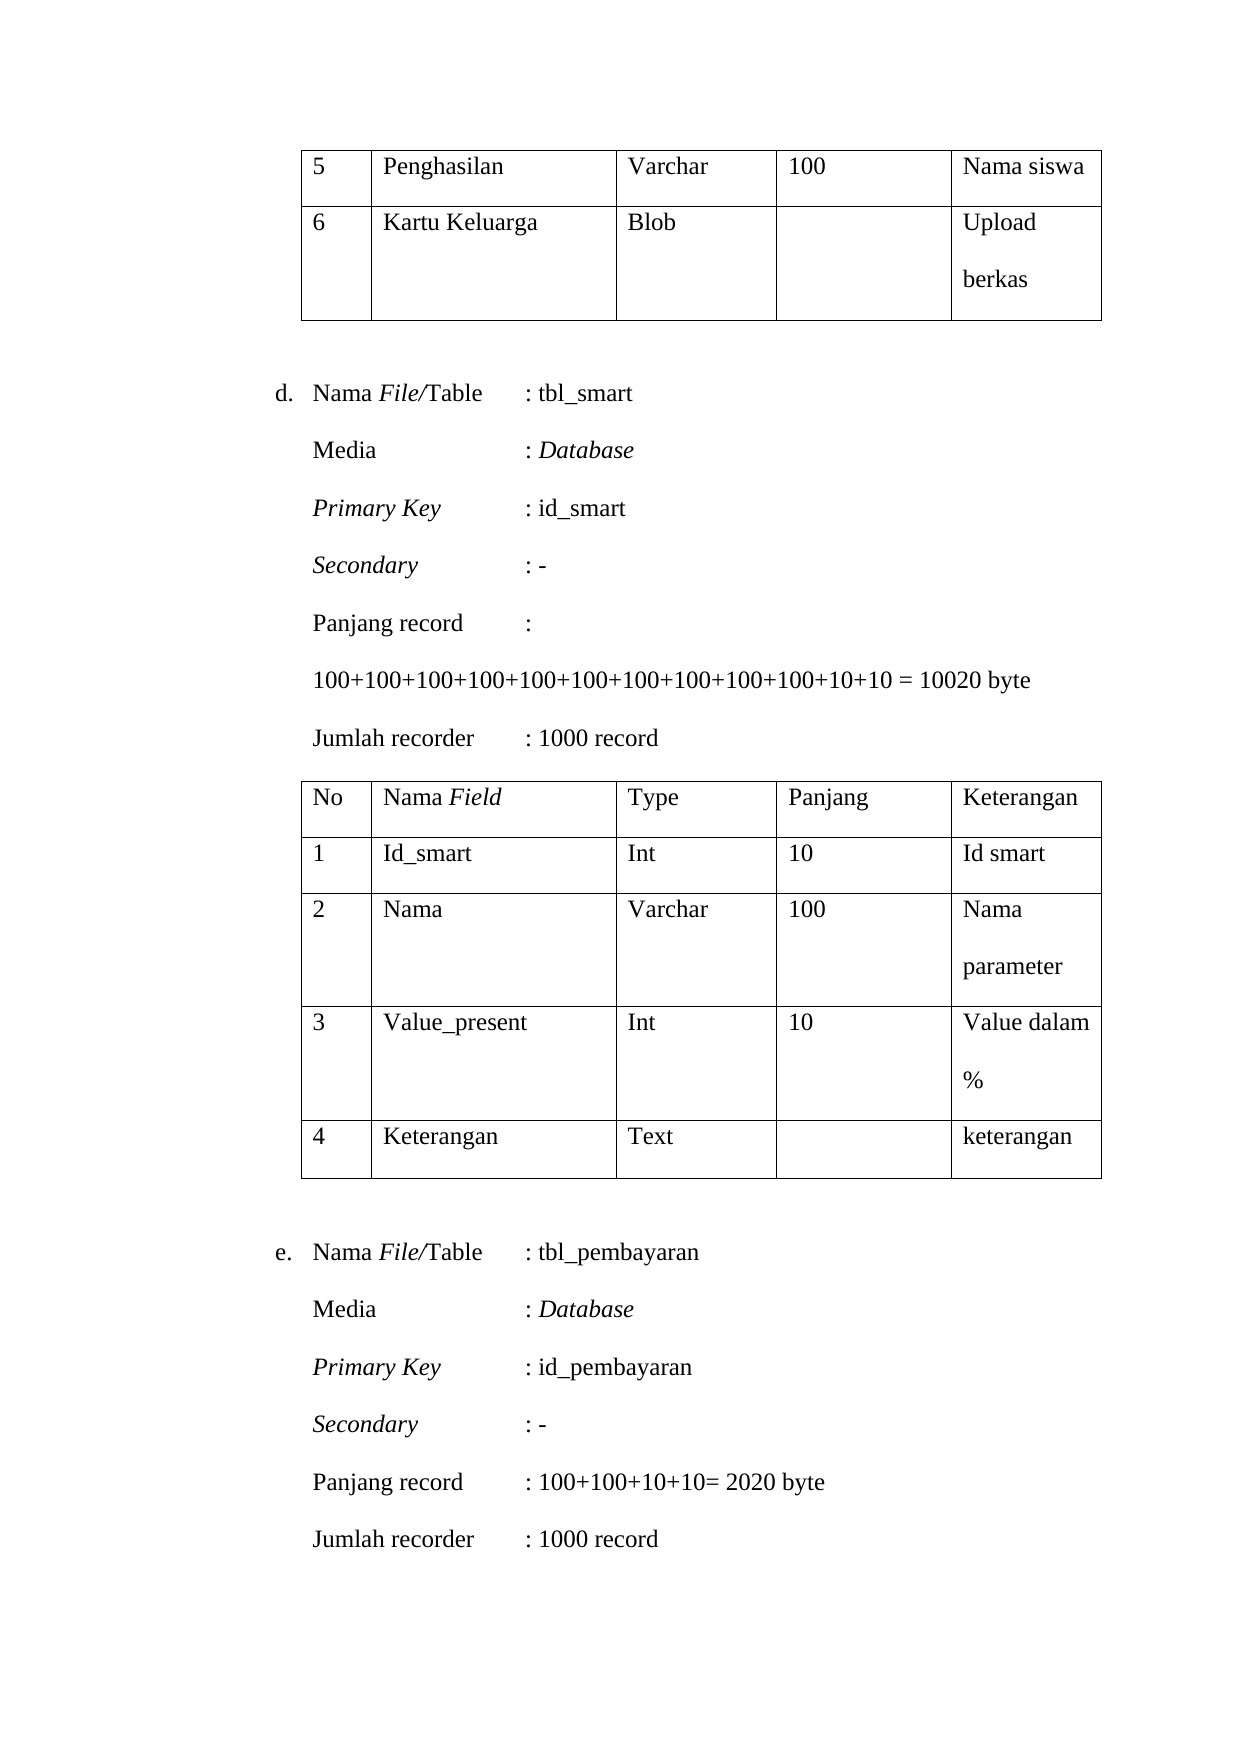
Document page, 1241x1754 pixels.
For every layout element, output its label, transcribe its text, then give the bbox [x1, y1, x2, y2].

table_cell 1 [302, 838, 371, 893]
table_header Type [617, 782, 776, 837]
list Jumlah recorder : 1000 record [312, 723, 1090, 752]
table_cell 5 [302, 151, 371, 206]
table_cell [777, 1121, 951, 1178]
list Panjang record : 100+100+100+100+100+100+100+100+100+100+10+10 = 10020 byte [312, 608, 1090, 694]
table_cell Id smart [952, 838, 1101, 893]
table_cell keterangan [952, 1121, 1101, 1178]
table_cell Nama [372, 894, 616, 1006]
table_cell Id_smart [372, 838, 616, 893]
table_cell Kartu Keluarga [372, 207, 616, 319]
table_cell Nama siswa [952, 151, 1101, 206]
list Jumlah recorder : 1000 record [312, 1524, 1090, 1553]
table_header Nama Field [372, 782, 616, 837]
table_cell 10 [777, 838, 951, 893]
table_cell Text [617, 1121, 776, 1178]
list Media : Database [312, 436, 1090, 464]
list Nama File/Table : tbl_pembayaran [275, 1237, 1090, 1266]
table_cell 2 [302, 894, 371, 1006]
table_cell Value_present [372, 1007, 616, 1120]
list Primary Key : id_pembayaran [312, 1352, 1090, 1381]
list Panjang record : 100+100+10+10= 2020 byte [312, 1467, 1090, 1496]
table_cell Penghasilan [372, 151, 616, 206]
table_cell 100 [777, 151, 951, 206]
table_cell 4 [302, 1121, 371, 1178]
list Secondary : - [312, 551, 1090, 579]
list Primary Key : id_smart [312, 493, 1090, 522]
table_header Panjang [777, 782, 951, 837]
table_cell [777, 207, 951, 319]
table_cell 3 [302, 1007, 371, 1120]
table_header No [302, 782, 371, 837]
table_cell Value dalam % [952, 1007, 1101, 1120]
table_cell Int [617, 1007, 776, 1120]
table_cell Int [617, 838, 776, 893]
table_cell Keterangan [372, 1121, 616, 1178]
table_cell Varchar [617, 151, 776, 206]
table_cell 6 [302, 207, 371, 319]
table_cell Varchar [617, 894, 776, 1006]
table_cell Blob [617, 207, 776, 319]
list Secondary : - [312, 1409, 1090, 1438]
table_header Keterangan [952, 782, 1101, 837]
list Nama File/Table : tbl_smart [275, 378, 1090, 407]
table_cell 100 [777, 894, 951, 1006]
table_cell 10 [777, 1007, 951, 1120]
table_cell Upload berkas [952, 207, 1101, 319]
list Media : Database [312, 1294, 1090, 1323]
table_cell Nama parameter [952, 894, 1101, 1006]
